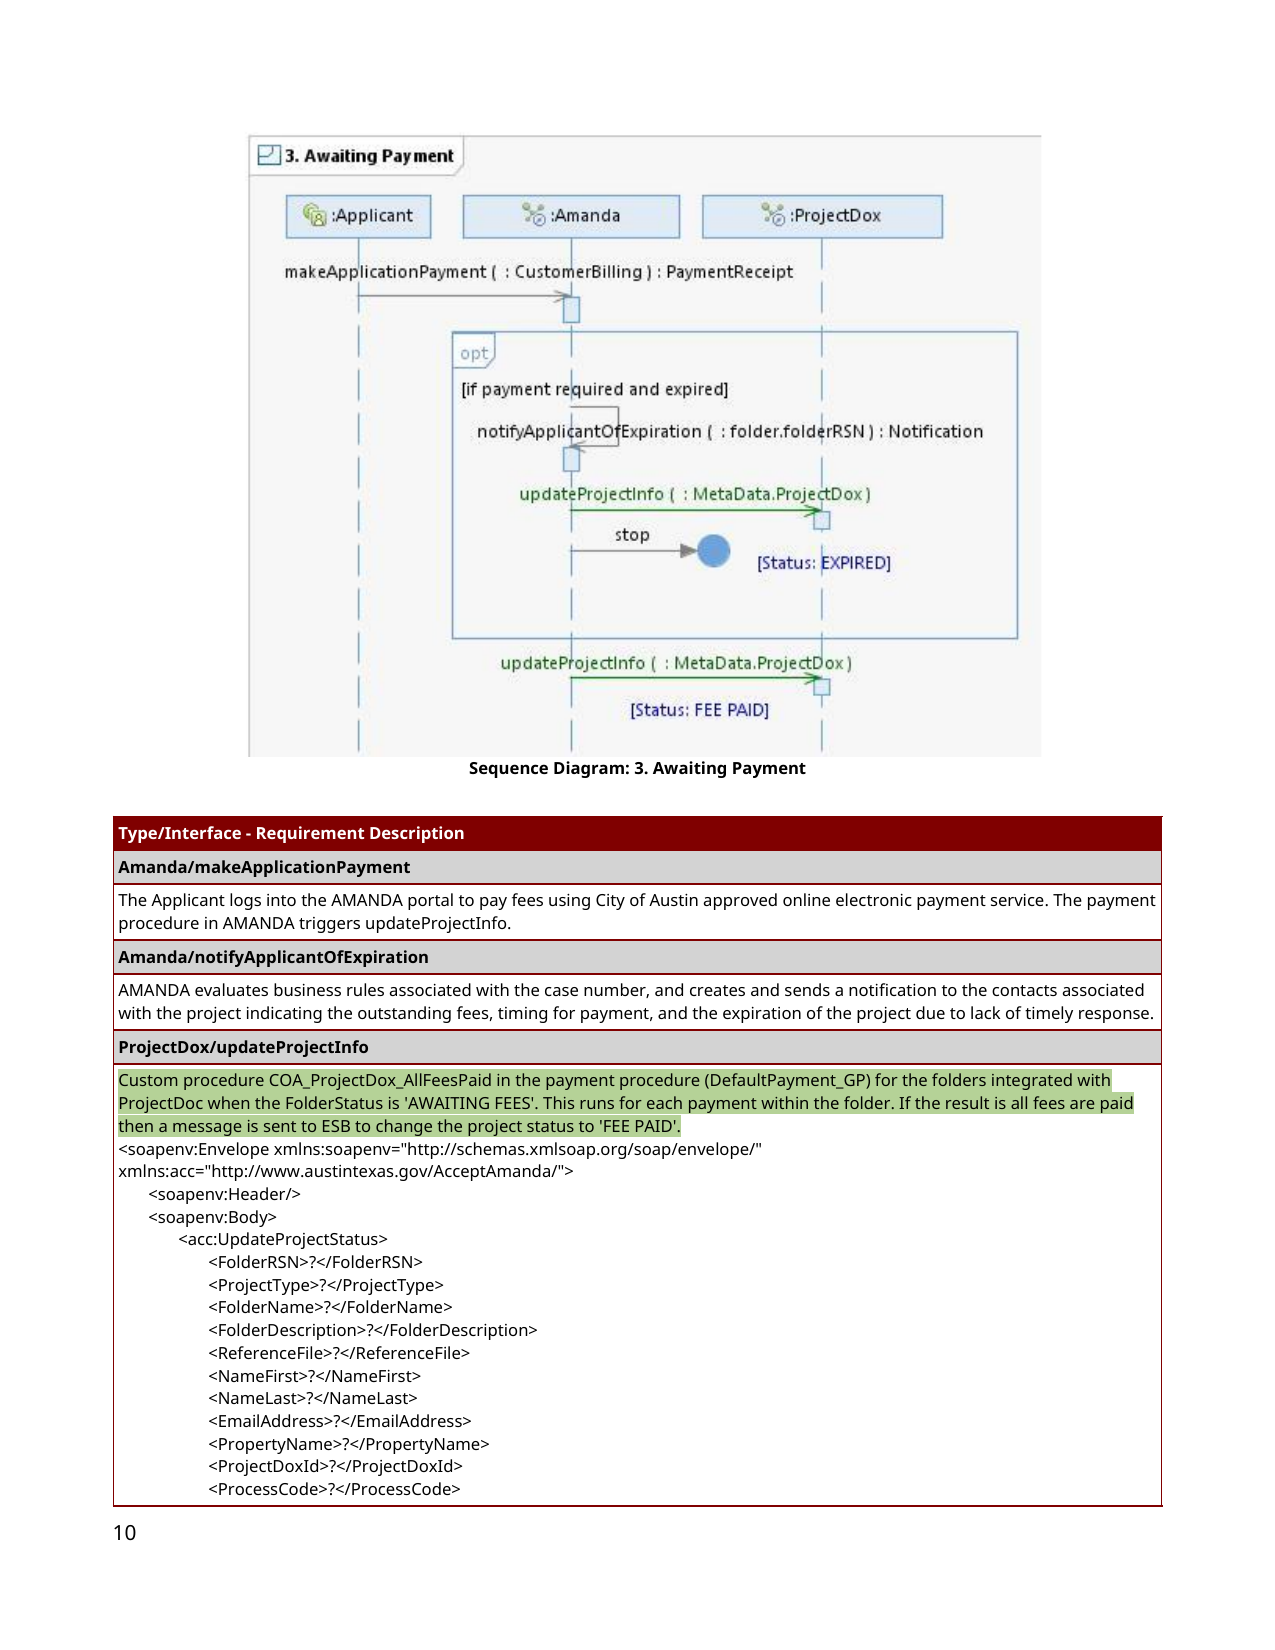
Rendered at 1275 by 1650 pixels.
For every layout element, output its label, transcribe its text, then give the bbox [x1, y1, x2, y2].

picture [233, 120, 1042, 757]
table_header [225, 113, 1050, 787]
table_cell AMANDA evaluates business rules associated with the case number, and creates and sends a notification to the contacts associated with the project indicating the outstanding fees, timing for payment, and the expiration of the project due to lack of timely response. [114, 975, 1161, 1029]
table_cell Amanda/notifyApplicantOfExpiration [114, 941, 1161, 973]
table_cell ProjectDox/updateProjectInfo [114, 1031, 1161, 1063]
table_cell Amanda/makeApplicationPayment [114, 851, 1161, 883]
table_cell The Applicant logs into the AMANDA portal to pay fees using City of Austin approved online electronic payment service. The payment procedure in AMANDA triggers updateProjectInfo. [114, 885, 1161, 939]
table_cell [114, 1065, 1161, 1505]
table_header Type/Interface - Requirement Description [114, 817, 1161, 849]
